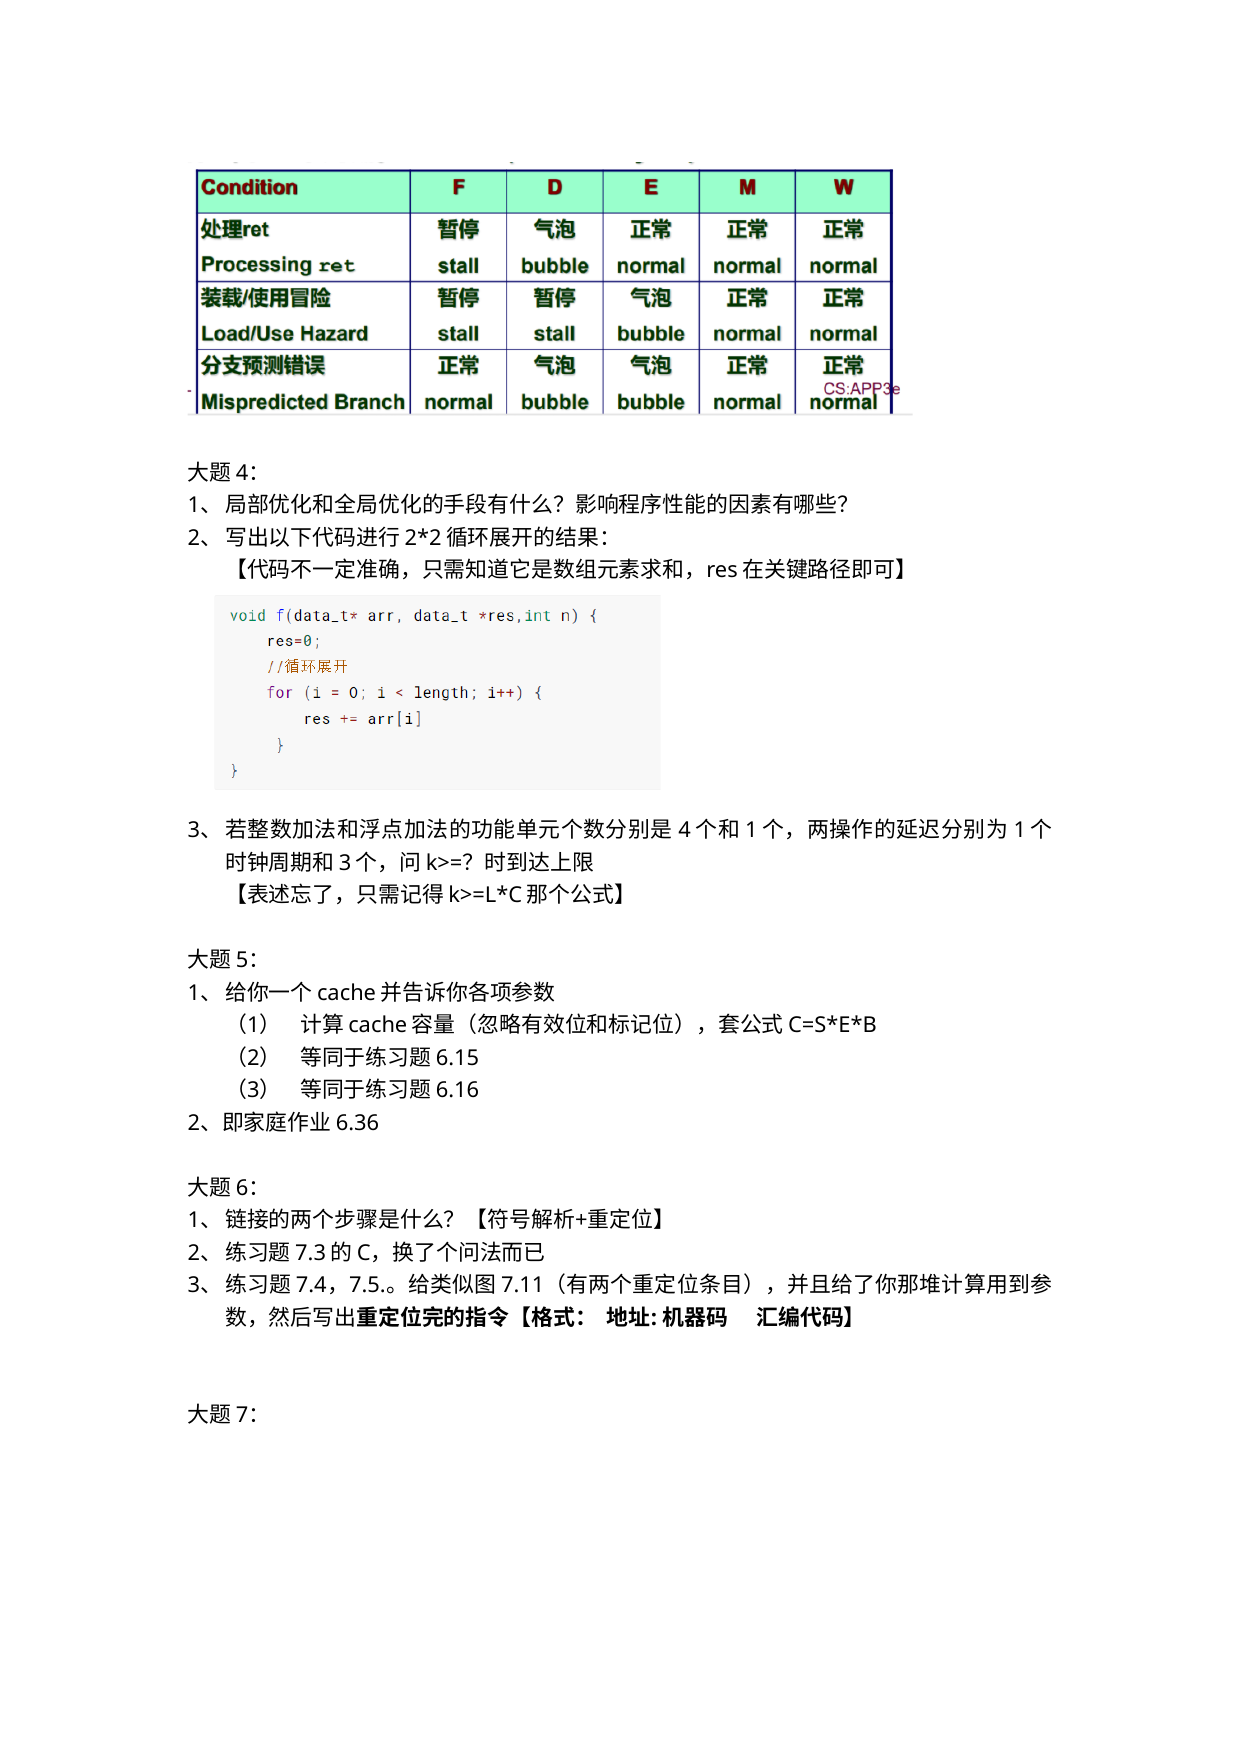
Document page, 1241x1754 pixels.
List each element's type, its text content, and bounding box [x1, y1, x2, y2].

picture [187, 162, 913, 416]
text 大题6： [187, 1169, 1053, 1202]
text 大题7： [187, 1397, 1053, 1429]
list 【表述忘了，只需记得k>=L*C那个公式】 [225, 877, 1053, 909]
list 给你一个cache并告诉你各项参数 [187, 974, 1053, 1007]
text 大题4： [187, 454, 1053, 487]
list 链接的两个步骤是什么？【符号解析+重定位】 [187, 1202, 1053, 1234]
picture [187, 584, 661, 804]
text 大题5： [187, 942, 1053, 974]
list 练习题7.3的C，换了个问法而已 [187, 1234, 1053, 1267]
list 【代码不一定准确，只需知道它是数组元素求和，res在关键路径即可】 [225, 552, 1053, 584]
list 等同于练习题6.15 [225, 1039, 1053, 1072]
list 写出以下代码进行2*2循环展开的结果： [187, 519, 1053, 552]
list 计算cache容量（忽略有效位和标记位），套公式C=S*E*B [225, 1007, 1053, 1039]
list 练习题7.4，7.5.。给类似图7.11（有两个重定位条目），并且给了你那堆计算用到参数，然后写出重定位完的指令【格式： 地址: 机器码 汇编代码】 [187, 1267, 1053, 1332]
list 若整数加法和浮点加法的功能单元个数分别是4个和1个，两操作的延迟分别为1个时钟周期和3个，问k>=？时到达上限 [187, 812, 1053, 877]
list 等同于练习题6.16 [225, 1072, 1053, 1104]
text 2、即家庭作业6.36 [187, 1104, 1053, 1137]
list 局部优化和全局优化的手段有什么？影响程序性能的因素有哪些？ [187, 487, 1053, 519]
